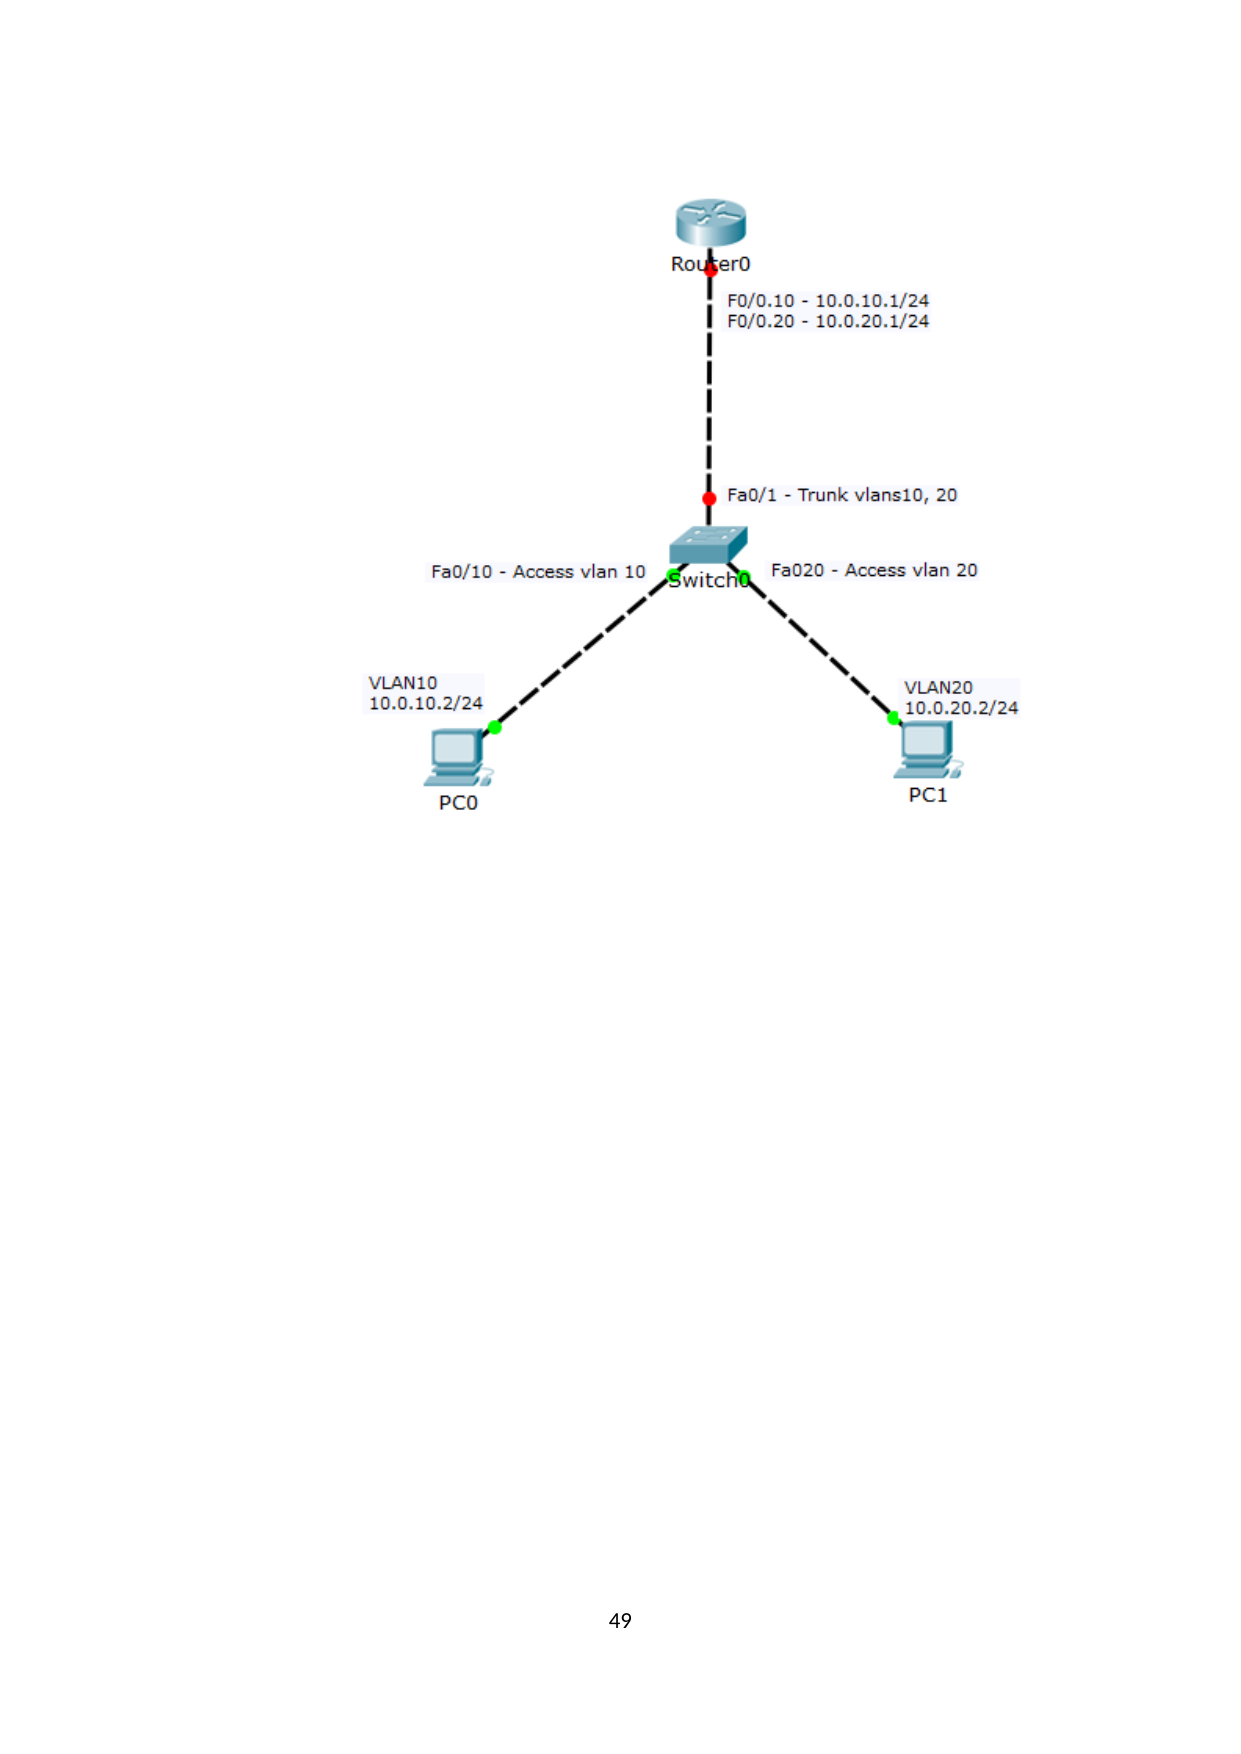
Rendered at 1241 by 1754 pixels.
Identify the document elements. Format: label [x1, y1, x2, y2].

picture [333, 150, 1091, 871]
